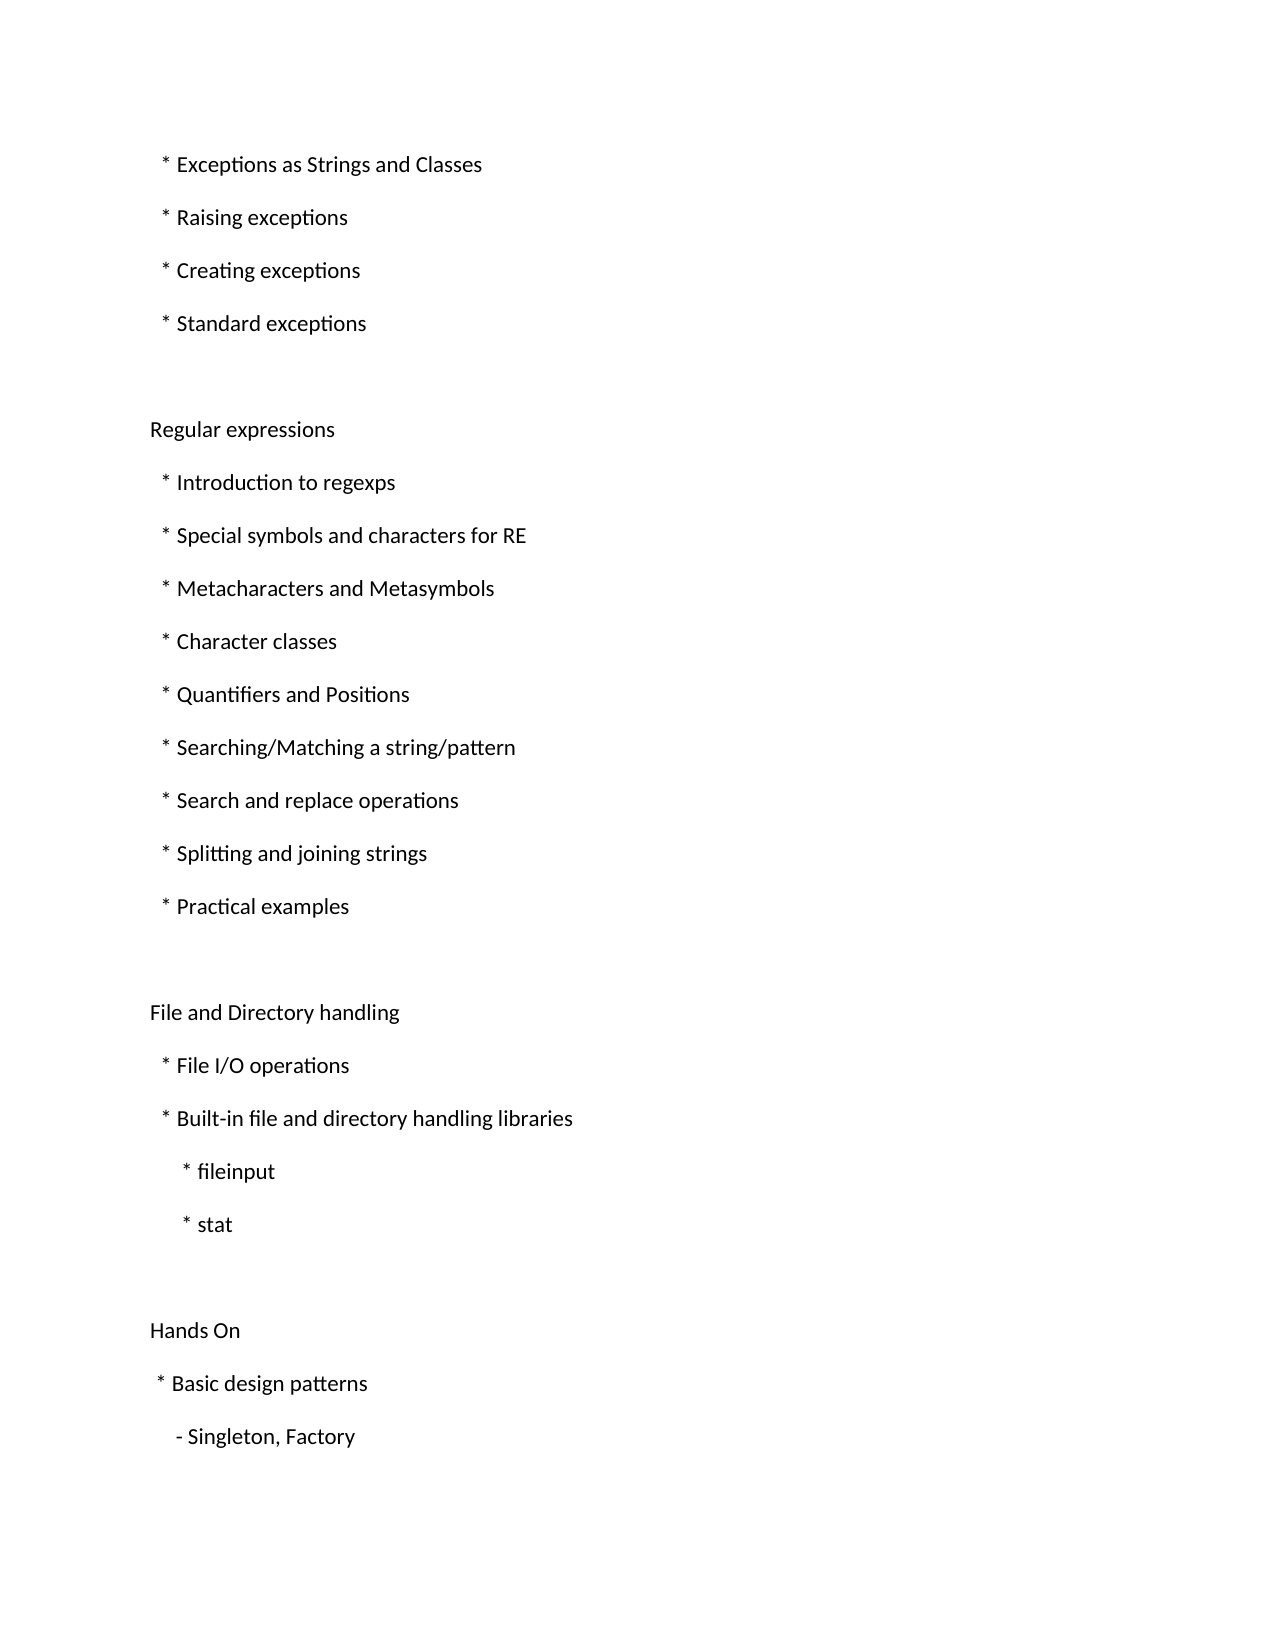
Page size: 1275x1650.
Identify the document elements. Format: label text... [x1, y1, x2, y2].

text * Basic design patterns [150, 1369, 1125, 1397]
text * stat [150, 1210, 1125, 1238]
text - Singleton, Factory [150, 1422, 1125, 1451]
text * File I/O operations [150, 1051, 1125, 1079]
text * Splitting and joining strings [150, 839, 1125, 867]
text Regular expressions [150, 415, 1125, 443]
text * Introduction to regexps [150, 468, 1125, 496]
text File and Directory handling [150, 998, 1125, 1026]
text Hands On [150, 1316, 1125, 1344]
text * Search and replace operations [150, 786, 1125, 814]
text * Quantifiers and Positions [150, 680, 1125, 708]
text * Searching/Matching a string/pattern [150, 733, 1125, 761]
text * Creating exceptions [150, 256, 1125, 284]
text * Built-in file and directory handling libraries [150, 1104, 1125, 1132]
text * Character classes [150, 627, 1125, 655]
text * Practical examples [150, 892, 1125, 920]
text * Exceptions as Strings and Classes [150, 150, 1125, 178]
text * fileinput [150, 1157, 1125, 1185]
text * Standard exceptions [150, 309, 1125, 337]
text * Metacharacters and Metasymbols [150, 574, 1125, 602]
text * Special symbols and characters for RE [150, 521, 1125, 549]
text * Raising exceptions [150, 203, 1125, 231]
